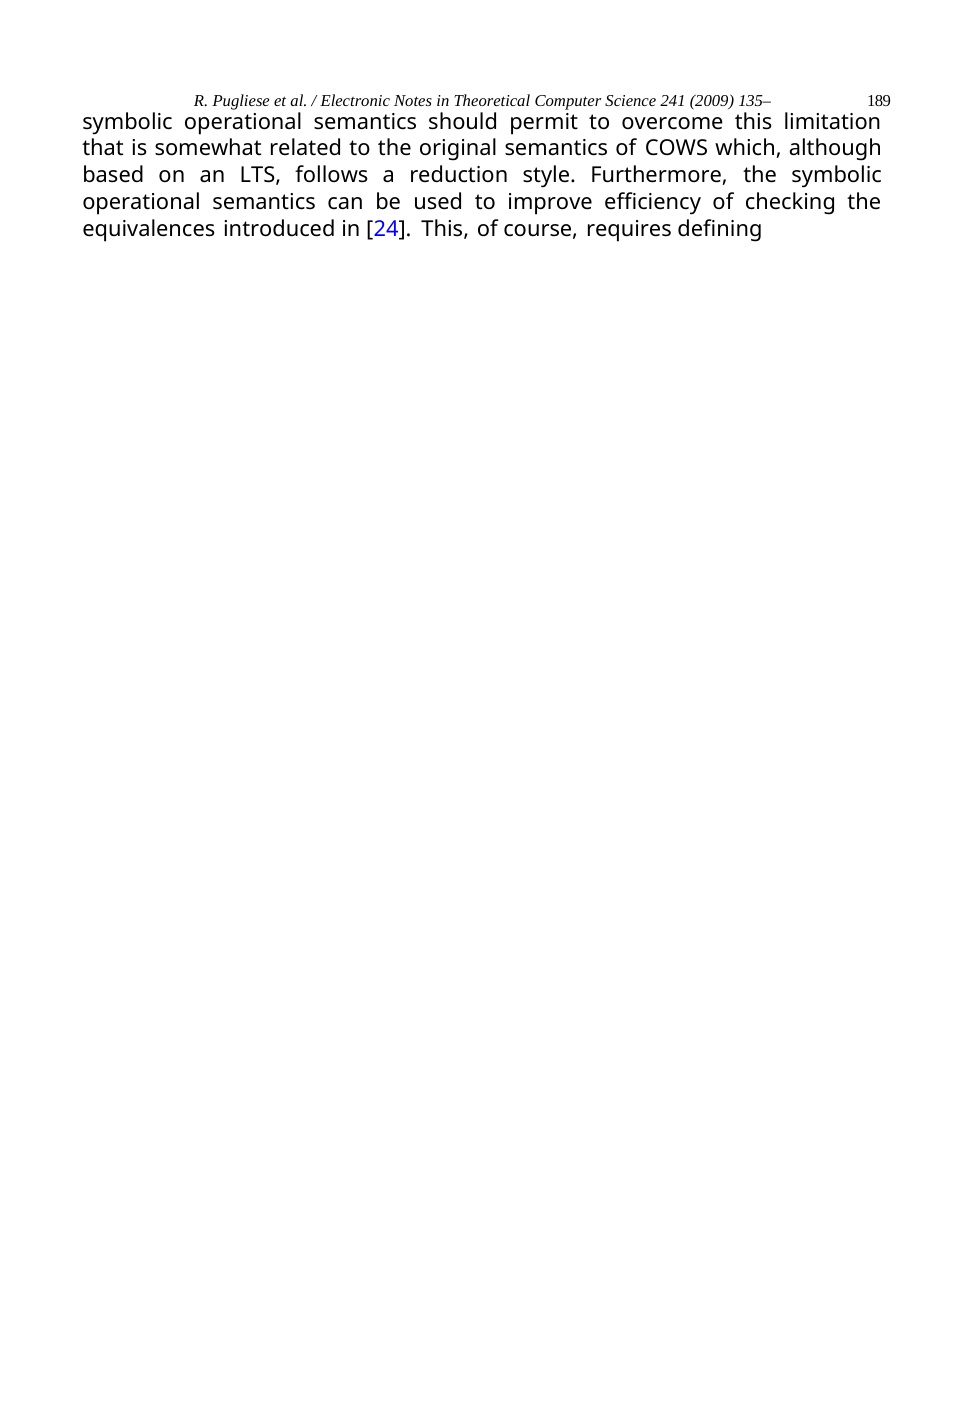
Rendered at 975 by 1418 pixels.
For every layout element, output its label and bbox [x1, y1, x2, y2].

text [82, 108, 882, 243]
